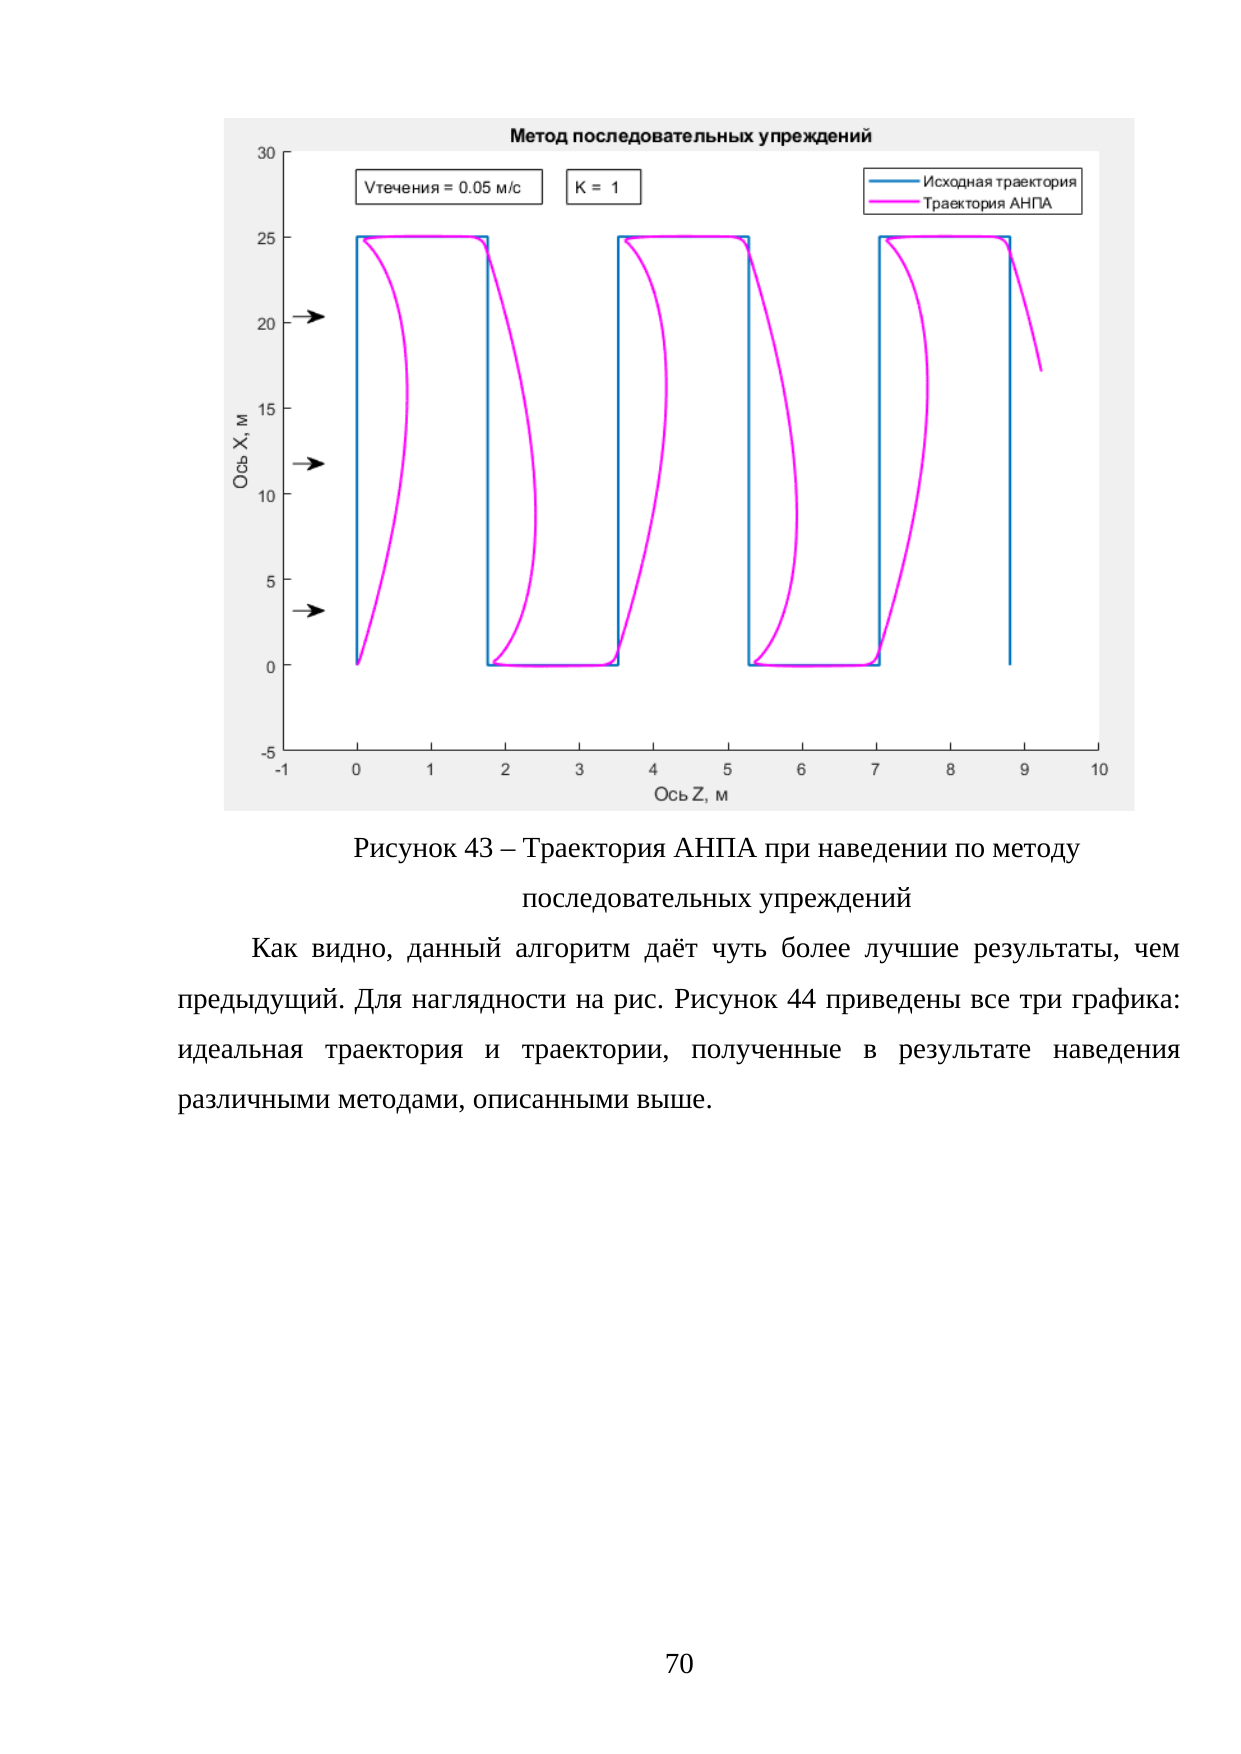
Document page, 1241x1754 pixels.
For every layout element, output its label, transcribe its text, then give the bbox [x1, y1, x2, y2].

text – Траектория АНПА при наведении по методу последовательных упреждений [252, 830, 1181, 914]
text Как видно, данный алгоритм даёт чуть более лучшие результаты, чем предыдущий. Для наглядности на рис. 44 приведены все три графика: идеальная траектория и траектории, полученные в результате наведения различными методами, описанными выше. [177, 931, 1181, 1115]
picture [223, 118, 1135, 811]
